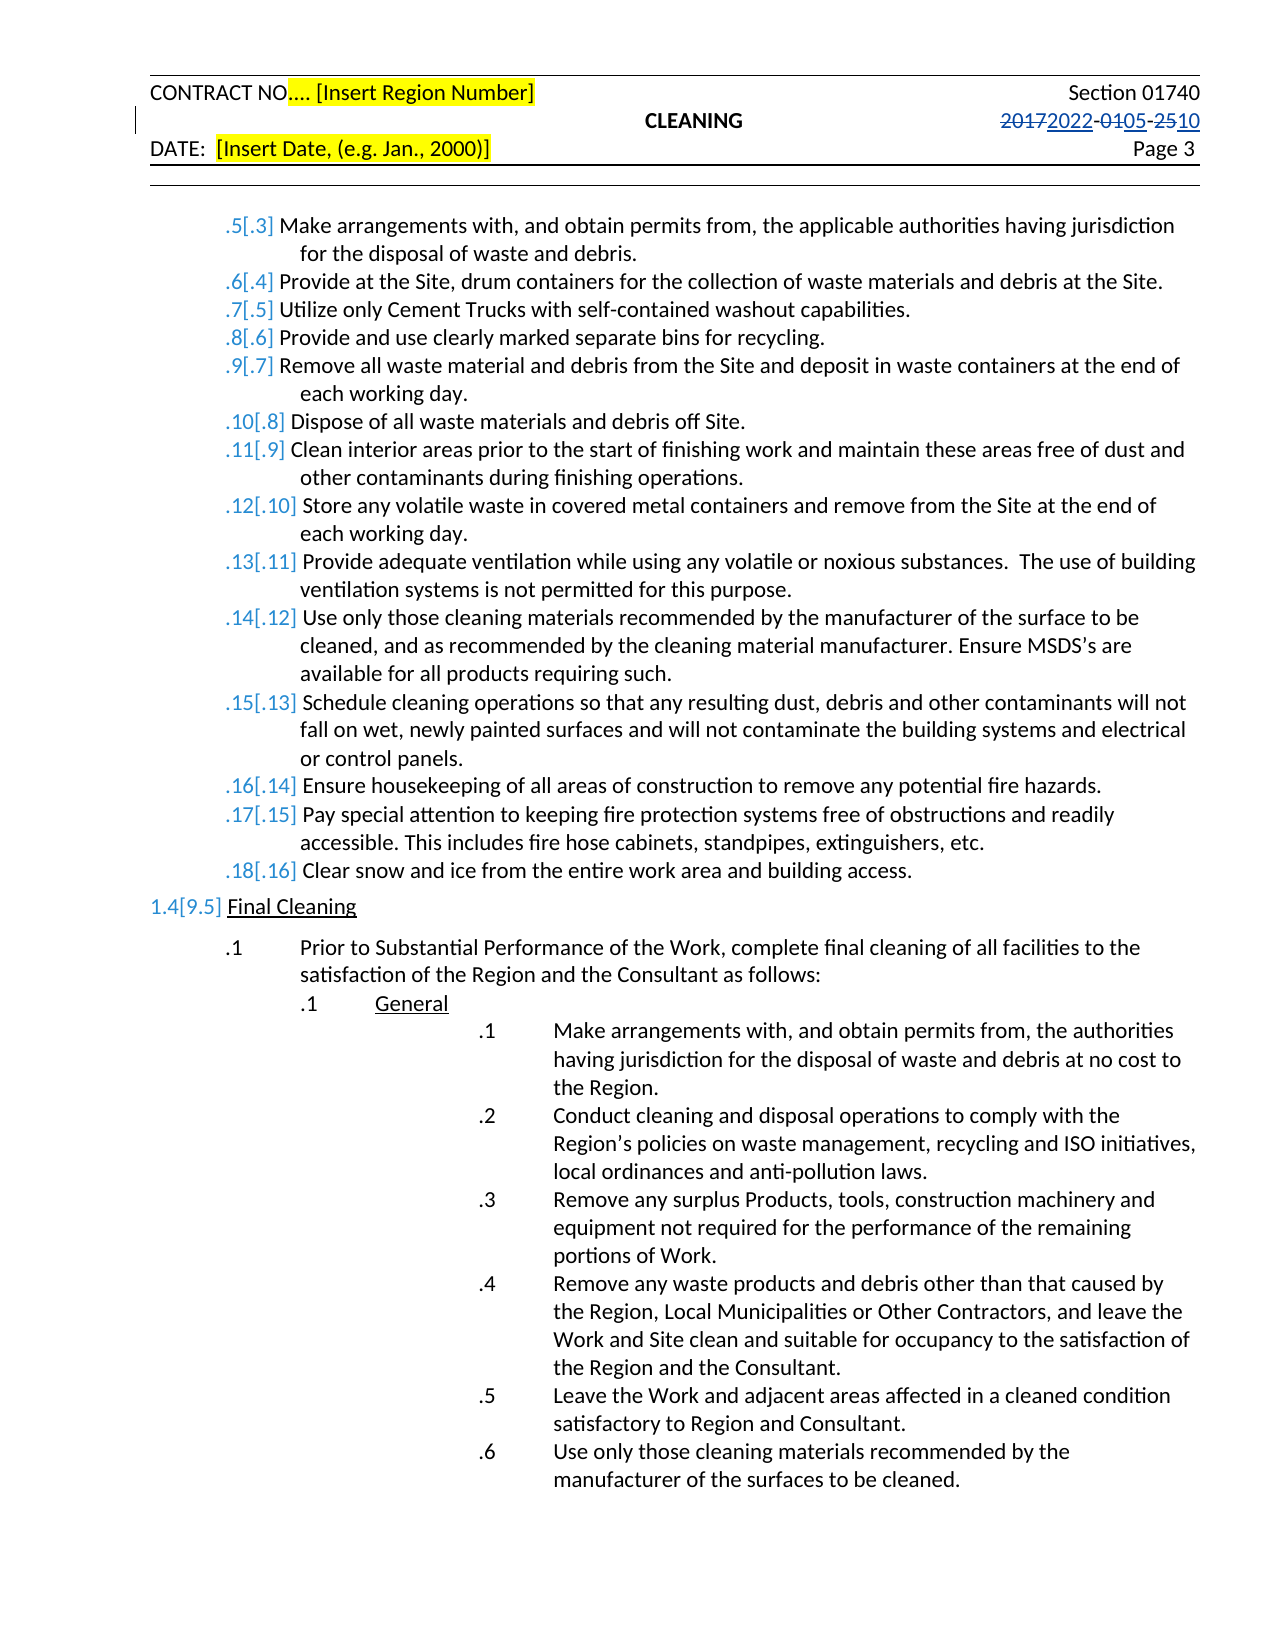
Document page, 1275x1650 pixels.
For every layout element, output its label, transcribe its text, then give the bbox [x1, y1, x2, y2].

subtitle Ensure housekeeping of all areas of construction to remove any potential fire hazards. [225, 772, 1200, 800]
subtitle Provide and use clearly marked separate bins for recycling. [225, 323, 1200, 351]
subtitle Dispose of all waste materials and debris off Site. [225, 407, 1200, 435]
subtitle Use only those cleaning materials recommended by the manufacturer of the surface to be cleaned, and as recommended by the cleaning material manufacturer. Ensure MSDS’s are available for all products requiring such. [225, 603, 1200, 688]
subtitle Provide at the Site, drum containers for the collection of waste materials and debris at the Site. [225, 267, 1200, 295]
subtitle General [300, 989, 1200, 1017]
subtitle Clear snow and ice from the entire work area and building access. [225, 856, 1200, 884]
subtitle Pay special attention to keeping fire protection systems free of obstructions and readily accessible. This includes fire hose cabinets, standpipes, extinguishers, etc. [225, 800, 1200, 856]
subtitle Remove any waste products and debris other than that caused by the Region, Local Municipalities or Other Contractors, and leave the Work and Site clean and suitable for occupancy to the satisfaction of the Region and the Consultant. [478, 1269, 1200, 1381]
subtitle Final Cleaning [150, 892, 1200, 920]
subtitle Use only those cleaning materials recommended by the manufacturer of the surfaces to be cleaned. [478, 1437, 1200, 1493]
subtitle Provide adequate ventilation while using any volatile or noxious substances. The use of building ventilation systems is not permitted for this purpose. [225, 547, 1200, 603]
subtitle Prior to Substantial Performance of the Work, complete final cleaning of all facilities to the satisfaction of the Region and the Consultant as follows: [225, 933, 1200, 989]
subtitle Leave the Work and adjacent areas affected in a cleaned condition satisfactory to Region and Consultant. [478, 1381, 1200, 1437]
subtitle Remove any surplus Products, tools, construction machinery and equipment not required for the performance of the remaining portions of Work. [478, 1185, 1200, 1269]
subtitle Conduct cleaning and disposal operations to comply with the Region’s policies on waste management, recycling and ISO initiatives, local ordinances and anti-pollution laws. [478, 1101, 1200, 1185]
subtitle Schedule cleaning operations so that any resulting dust, debris and other contaminants will not fall on wet, newly painted surfaces and will not contaminate the building systems and electrical or control panels. [225, 688, 1200, 772]
subtitle Make arrangements with, and obtain permits from, the applicable authorities having jurisdiction for the disposal of waste and debris. [225, 211, 1200, 267]
subtitle Clean interior areas prior to the start of finishing work and maintain these areas free of dust and other contaminants during finishing operations. [225, 435, 1200, 491]
subtitle Store any volatile waste in covered metal containers and remove from the Site at the end of each working day. [225, 491, 1200, 547]
subtitle Utilize only Cement Trucks with self-contained washout capabilities. [225, 295, 1200, 323]
subtitle Remove all waste material and debris from the Site and deposit in waste containers at the end of each working day. [225, 351, 1200, 407]
subtitle Make arrangements with, and obtain permits from, the authorities having jurisdiction for the disposal of waste and debris at no cost to the Region. [478, 1017, 1200, 1101]
